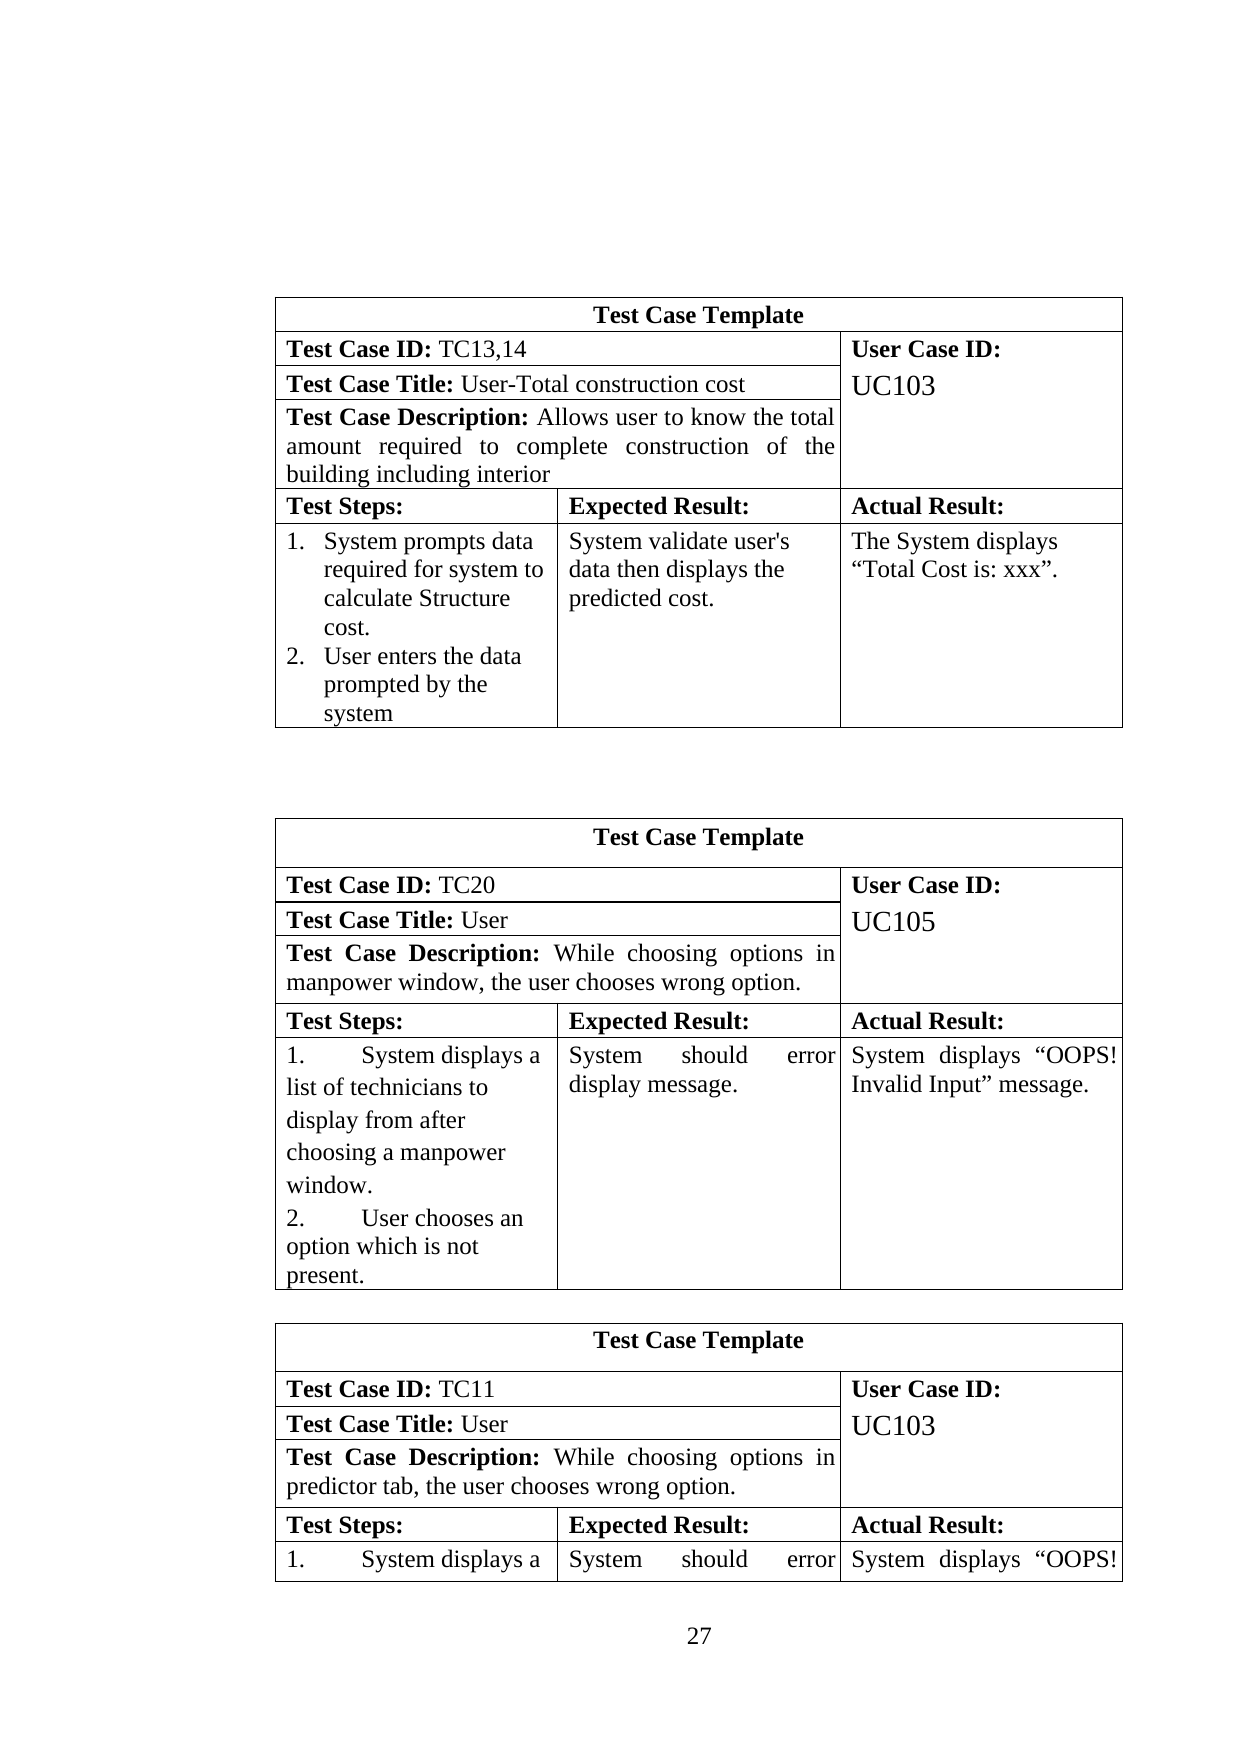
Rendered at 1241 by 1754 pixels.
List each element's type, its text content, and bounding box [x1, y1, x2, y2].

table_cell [841, 1542, 1122, 1581]
table_cell System prompts data required for system to calculate Structure cost. User enters the data prompted by the system [276, 524, 557, 727]
table_cell User Case ID: UC103 [841, 1372, 1122, 1507]
table_cell Actual Result: [841, 1004, 1122, 1037]
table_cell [558, 1542, 840, 1581]
table_cell Test Steps: [276, 1508, 557, 1541]
table_cell Expected Result: [558, 1508, 840, 1541]
table_cell Test Steps: [276, 489, 557, 523]
table_header Test Case Template [276, 298, 1122, 331]
table_cell Test Steps: [276, 1004, 557, 1037]
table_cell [276, 1542, 557, 1581]
table_cell Test Case ID: TC13,14 [276, 332, 840, 365]
table_cell The System displays “Total Cost is: xxx”. [841, 524, 1122, 727]
table_cell Test Case Title: User [276, 1407, 840, 1439]
table_cell Expected Result: [558, 489, 840, 523]
table_cell Actual Result: [841, 1508, 1122, 1541]
table_header Test Case Template [276, 819, 840, 867]
table_cell Actual Result: [841, 489, 1122, 523]
table_cell System validate user's data then displays the predicted cost. [558, 524, 840, 727]
table_cell Test Case Title: User [276, 903, 840, 935]
table_cell System should error display message. [558, 1038, 840, 1289]
table_header Test Case Template [276, 1324, 840, 1371]
table_header [840, 819, 1122, 867]
table_cell User Case ID: UC103 [841, 332, 1122, 488]
table_header [840, 1324, 1122, 1371]
table_cell Test Case Description: While choosing options in manpower window, the user chooses wrong option. [276, 936, 840, 1002]
table_cell Test Case Title: User-Total construction cost [276, 366, 840, 399]
table_cell Test Case Description: While choosing options in predictor tab, the user chooses wrong option. [276, 1440, 840, 1507]
table_cell Expected Result: [558, 1004, 840, 1037]
table_cell User Case ID: UC105 [841, 868, 1122, 1002]
table_cell System displays a list of technicians to display from after choosing a manpower window. User chooses an option which is not present. [276, 1038, 557, 1289]
table_cell Test Case Description: Allows user to know the total amount required to complete construction of the building including interior [276, 400, 840, 488]
table_cell Test Case ID: TC20 [276, 868, 840, 901]
table_cell Test Case ID: TC11 [276, 1372, 840, 1406]
table_cell System displays “OOPS! Invalid Input” message. [841, 1038, 1122, 1289]
